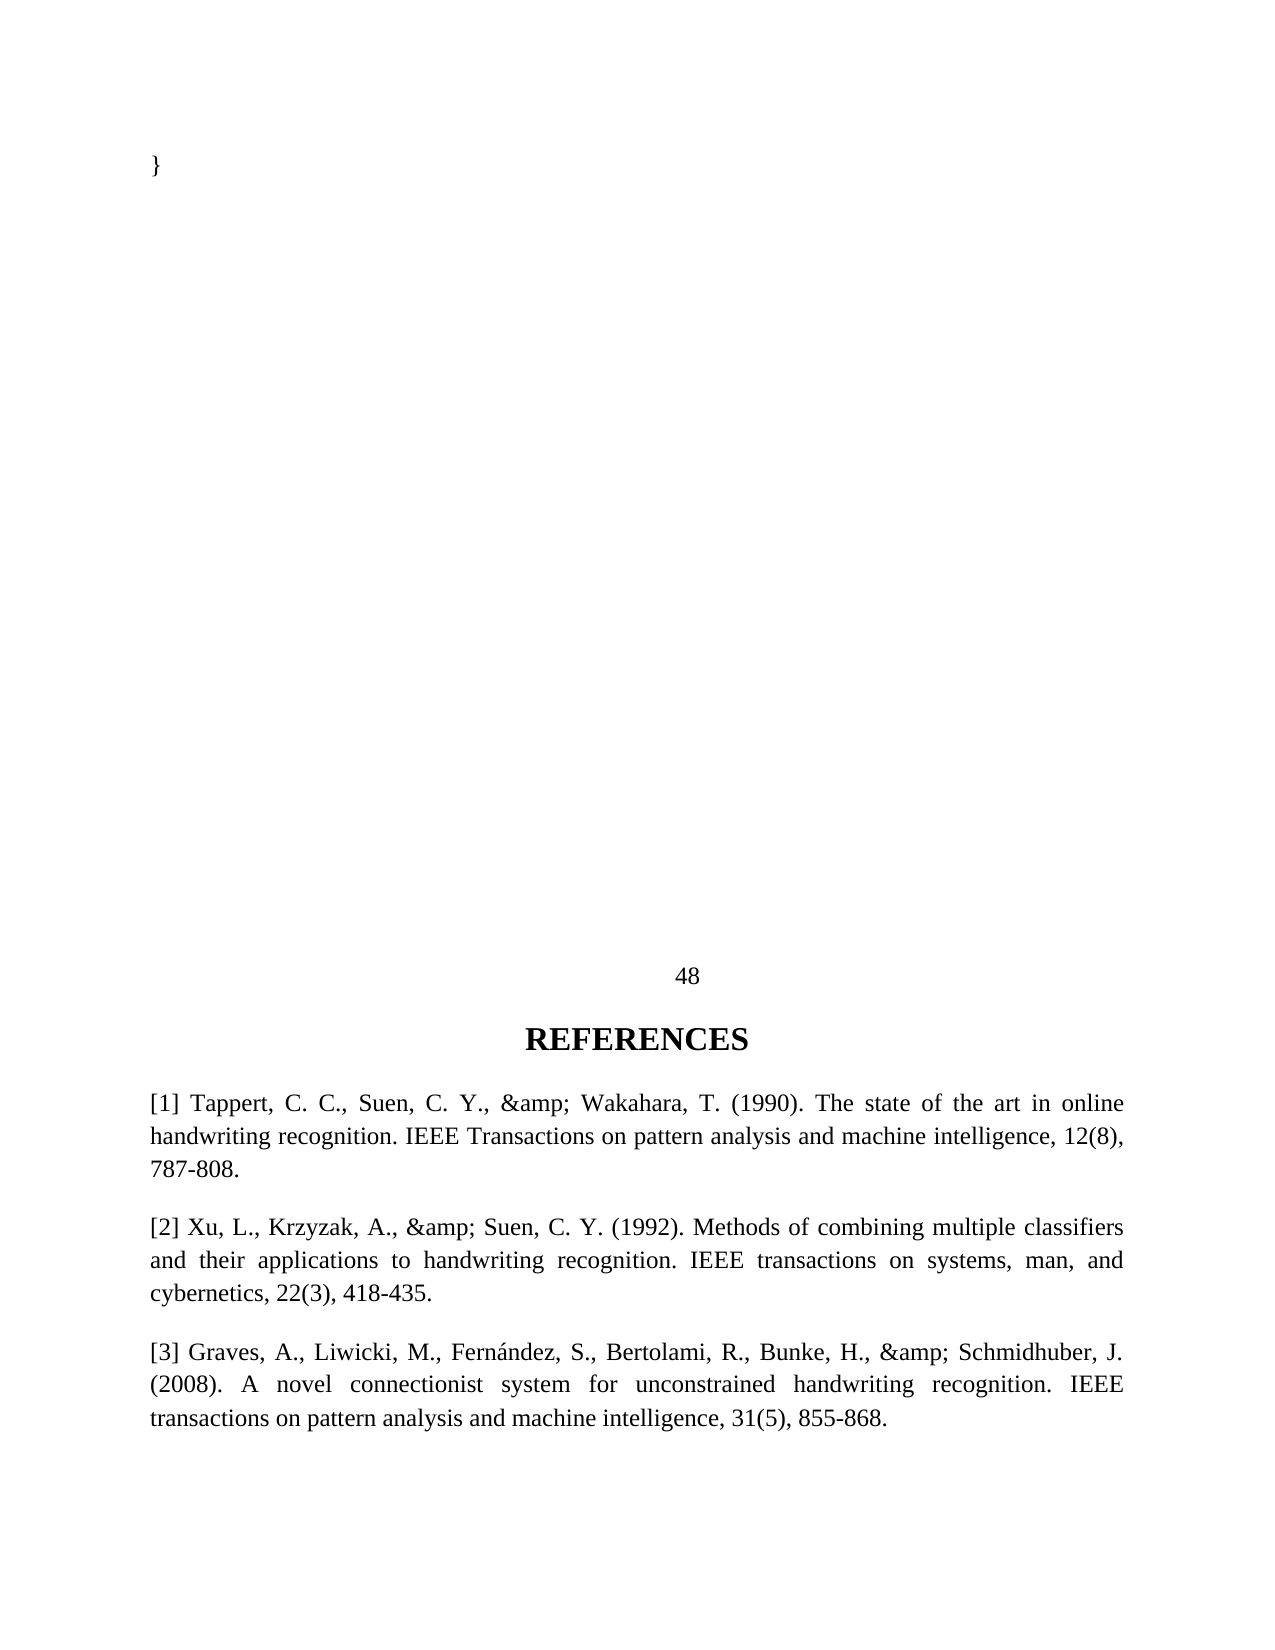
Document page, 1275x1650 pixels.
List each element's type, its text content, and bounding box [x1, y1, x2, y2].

text } [150, 150, 1125, 179]
text 48 [150, 961, 1125, 990]
text REFERENCES [150, 1019, 1125, 1058]
text [3] Graves, A., Liwicki, M., Fernández, S., Bertolami, R., Bunke, H., &amp; Schmidhuber, J. (2008). A novel connectionist system for unconstrained handwriting recognition. IEEE transactions on pattern analysis and machine intelligence, 31(5), 855-868. [150, 1337, 1125, 1431]
text [2] Xu, L., Krzyzak, A., &amp; Suen, C. Y. (1992). Methods of combining multiple classifiers and their applications to handwriting recognition. IEEE transactions on systems, man, and cybernetics, 22(3), 418-435. [150, 1212, 1125, 1307]
text [1] Tappert, C. C., Suen, C. Y., &amp; Wakahara, T. (1990). The state of the art in online handwriting recognition. IEEE Transactions on pattern analysis and machine intelligence, 12(8), 787-808. [150, 1088, 1125, 1183]
